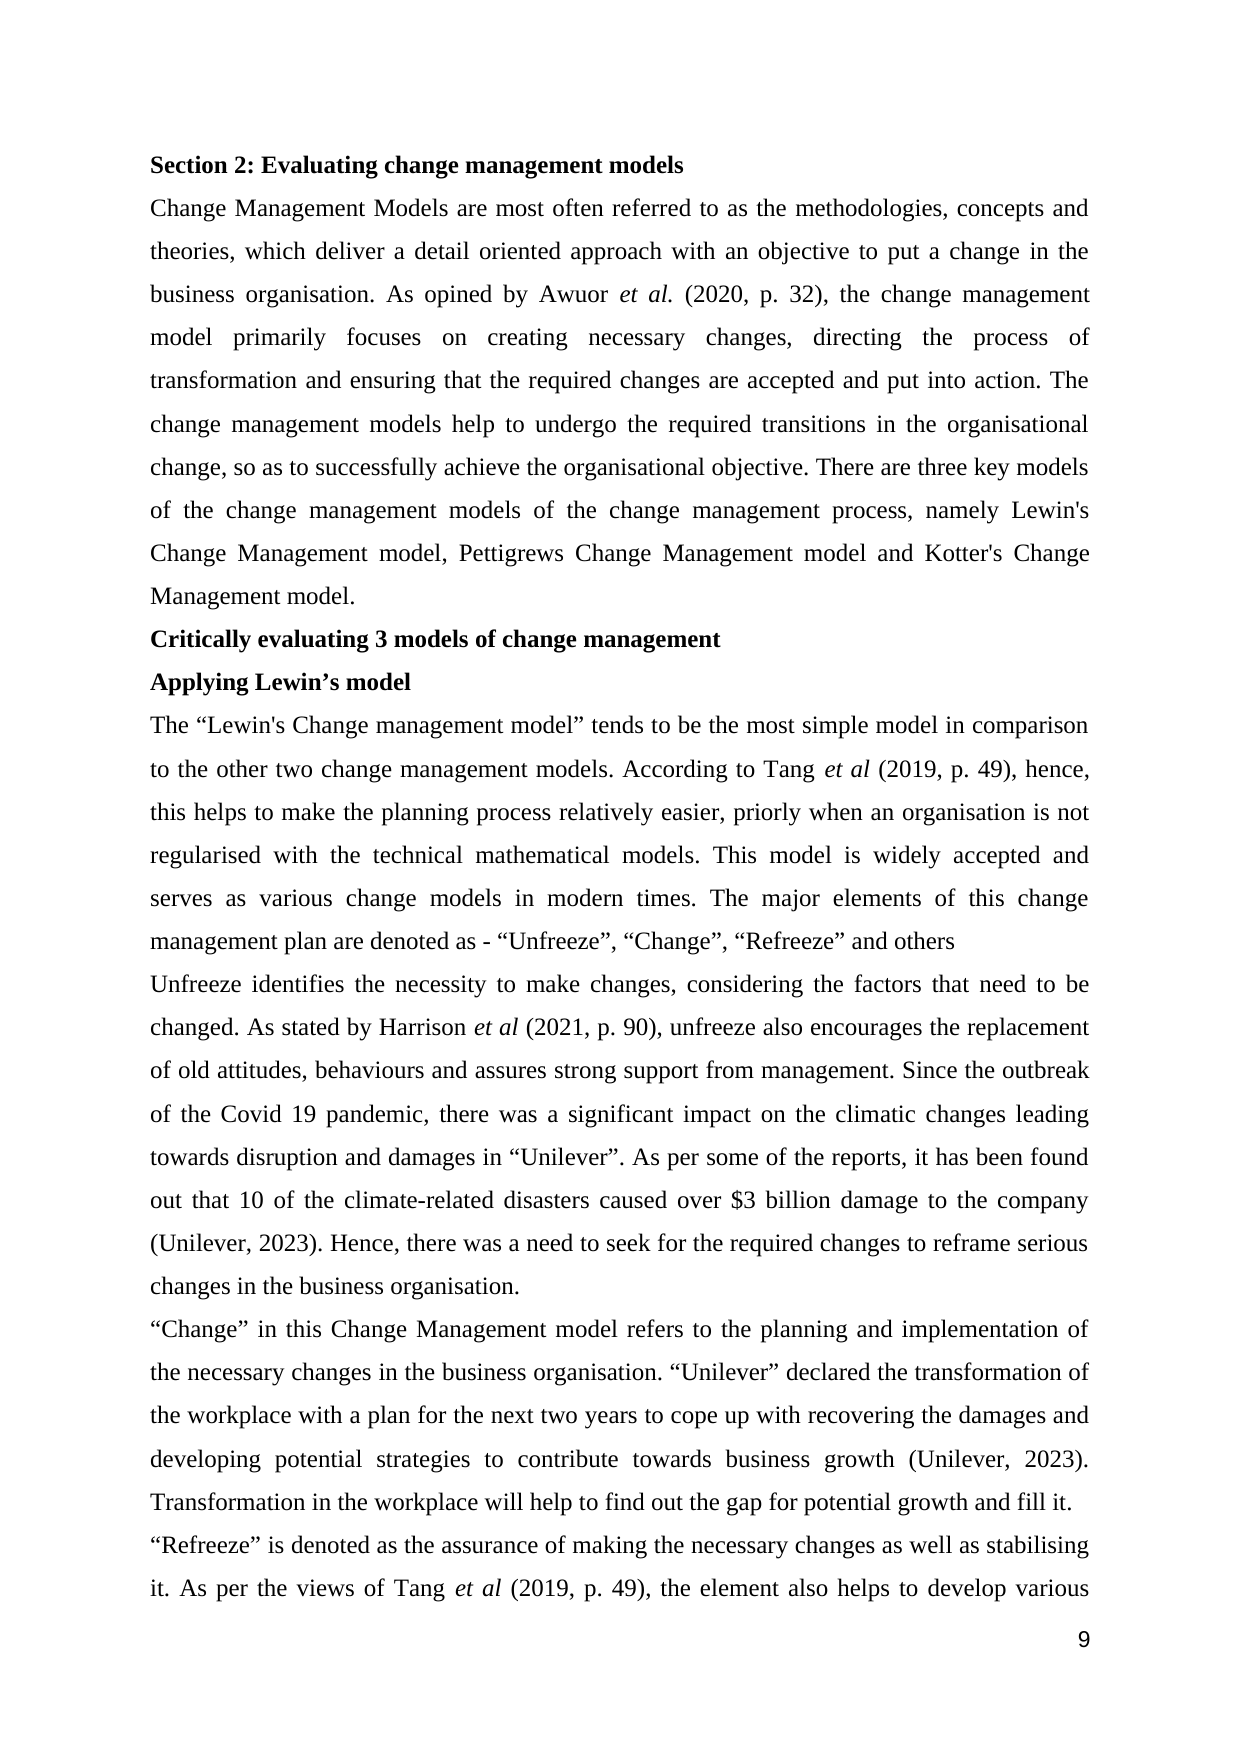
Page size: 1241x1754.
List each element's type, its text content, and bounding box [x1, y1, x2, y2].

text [150, 1530, 1090, 1602]
text The “Lewin's Change management model” tends to be the most simple model in comparison to the other two change management models. According to Tang et al (2019, p. 49), hence, this helps to make the planning process relatively easier, priorly when an organisation is not regularised with the technical mathematical models. This model is widely accepted and serves as various change models in modern times. The major elements of this change management plan are denoted as - “Unfreeze”, “Change”, “Refreeze” and others [150, 711, 1090, 955]
text Applying Lewin’s model [150, 667, 1090, 696]
subtitle Critically evaluating 3 models of change management [150, 624, 1090, 653]
text Change Management Models are most often referred to as the methodologies, concepts and theories, which deliver a detail oriented approach with an objective to put a change in the business organisation. As opined by Awuor et al. (2020, p. 32), the change management model primarily focuses on creating necessary changes, directing the process of transformation and ensuring that the required changes are accepted and put into action. The change management models help to undergo the required transitions in the organisational change, so as to successfully achieve the organisational objective. There are three key models of the change management models of the change management process, namely Lewin's Change Management model, Pettigrews Change Management model and Kotter's Change Management model. [150, 193, 1090, 610]
text Unfreeze identifies the necessity to make changes, considering the factors that need to be changed. As stated by Harrison et al (2021, p. 90), unfreeze also encourages the replacement of old attitudes, behaviours and assures strong support from management. Since the outbreak of the Covid 19 pandemic, there was a significant impact on the climatic changes leading towards disruption and damages in “Unilever”. As per some of the reports, it has been found out that 10 of the climate-related disasters caused over $3 billion damage to the company (Unilever, 2023). Hence, there was a need to seek for the required changes to reframe serious changes in the business organisation. [150, 969, 1090, 1300]
subtitle Section 2: Evaluating change management models [150, 150, 1090, 179]
text “Change” in this Change Management model refers to the planning and implementation of the necessary changes in the business organisation. “Unilever” declared the transformation of the workplace with a plan for the next two years to cope up with recovering the damages and developing potential strategies to contribute towards business growth (Unilever, 2023). Transformation in the workplace will help to find out the gap for potential growth and fill it. [150, 1314, 1090, 1516]
